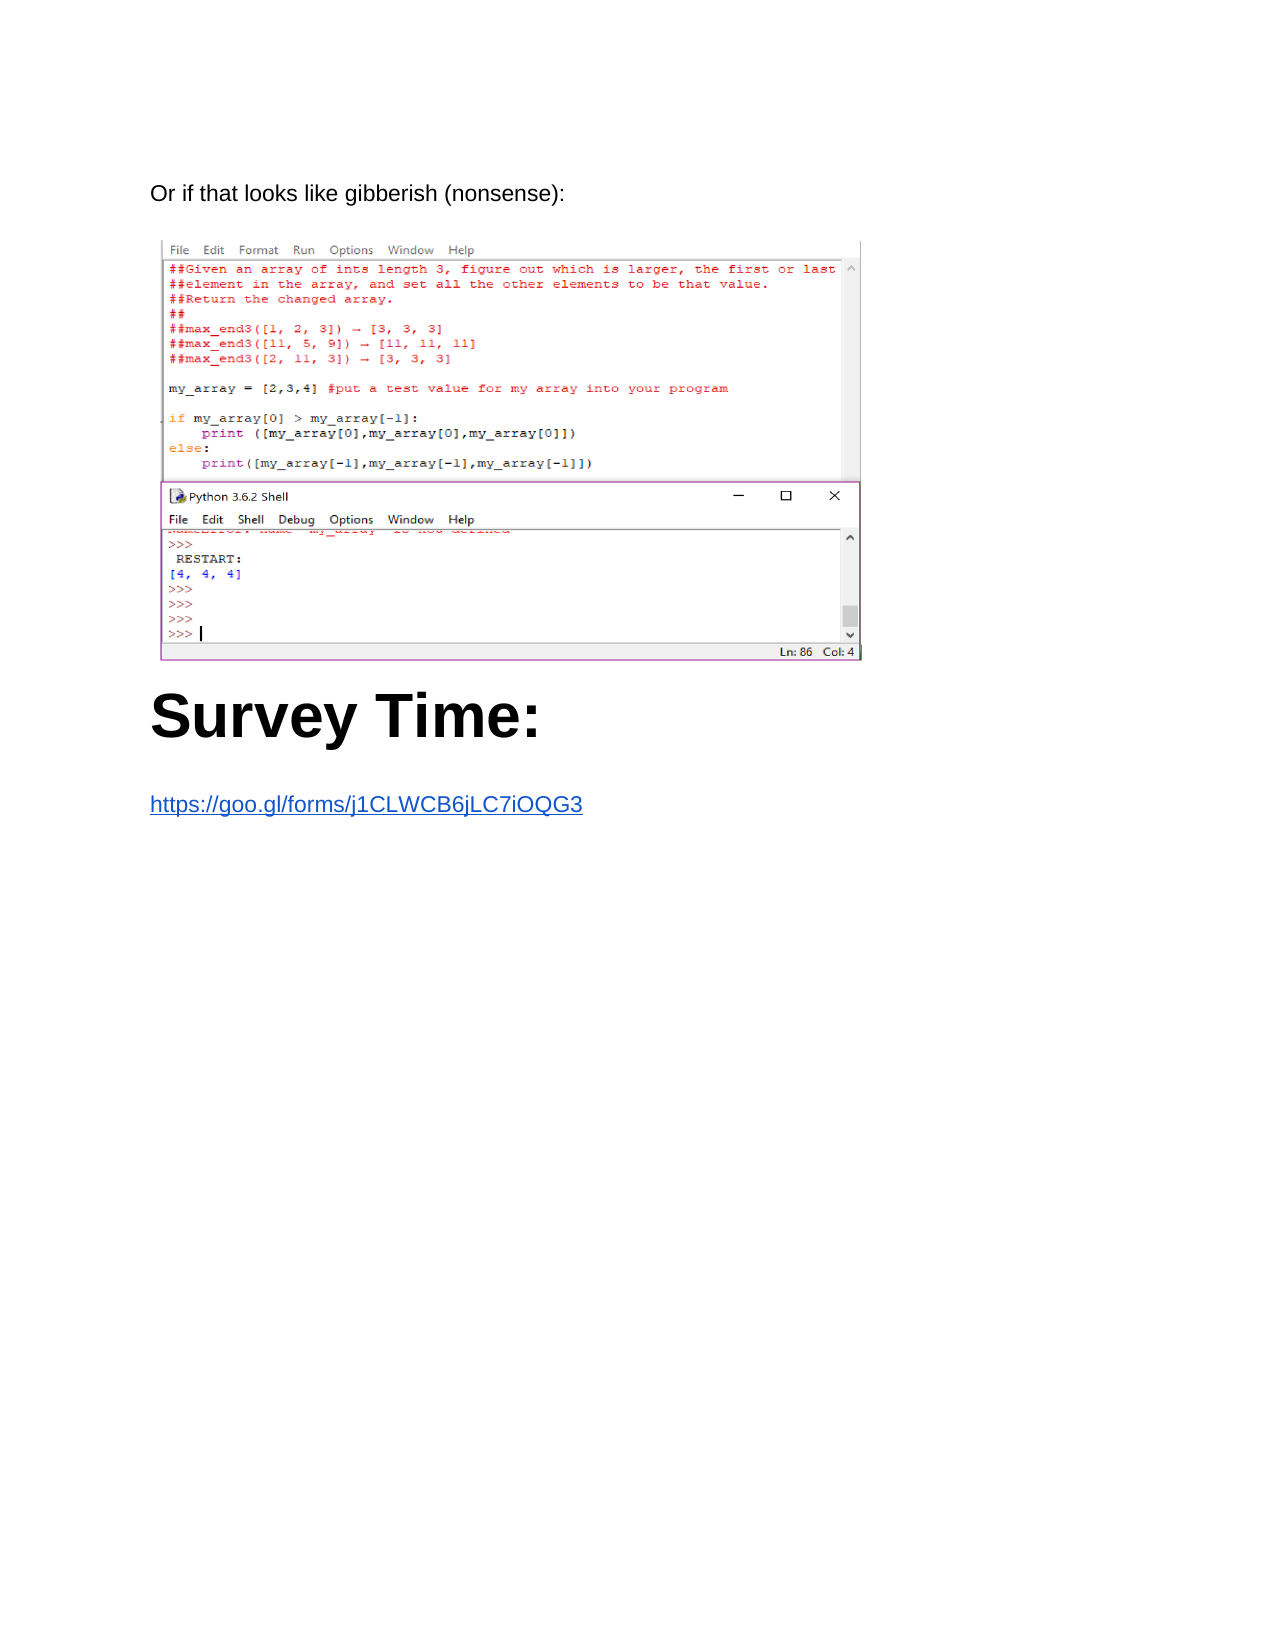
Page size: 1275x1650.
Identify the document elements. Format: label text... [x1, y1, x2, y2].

text Survey Time: [150, 678, 1125, 750]
picture [150, 240, 870, 675]
text https://goo.gl/forms/j1CLWCB6jLC7iOQG3 [150, 791, 1125, 817]
text Or if that looks like gibberish (nonsense): [150, 180, 1125, 207]
